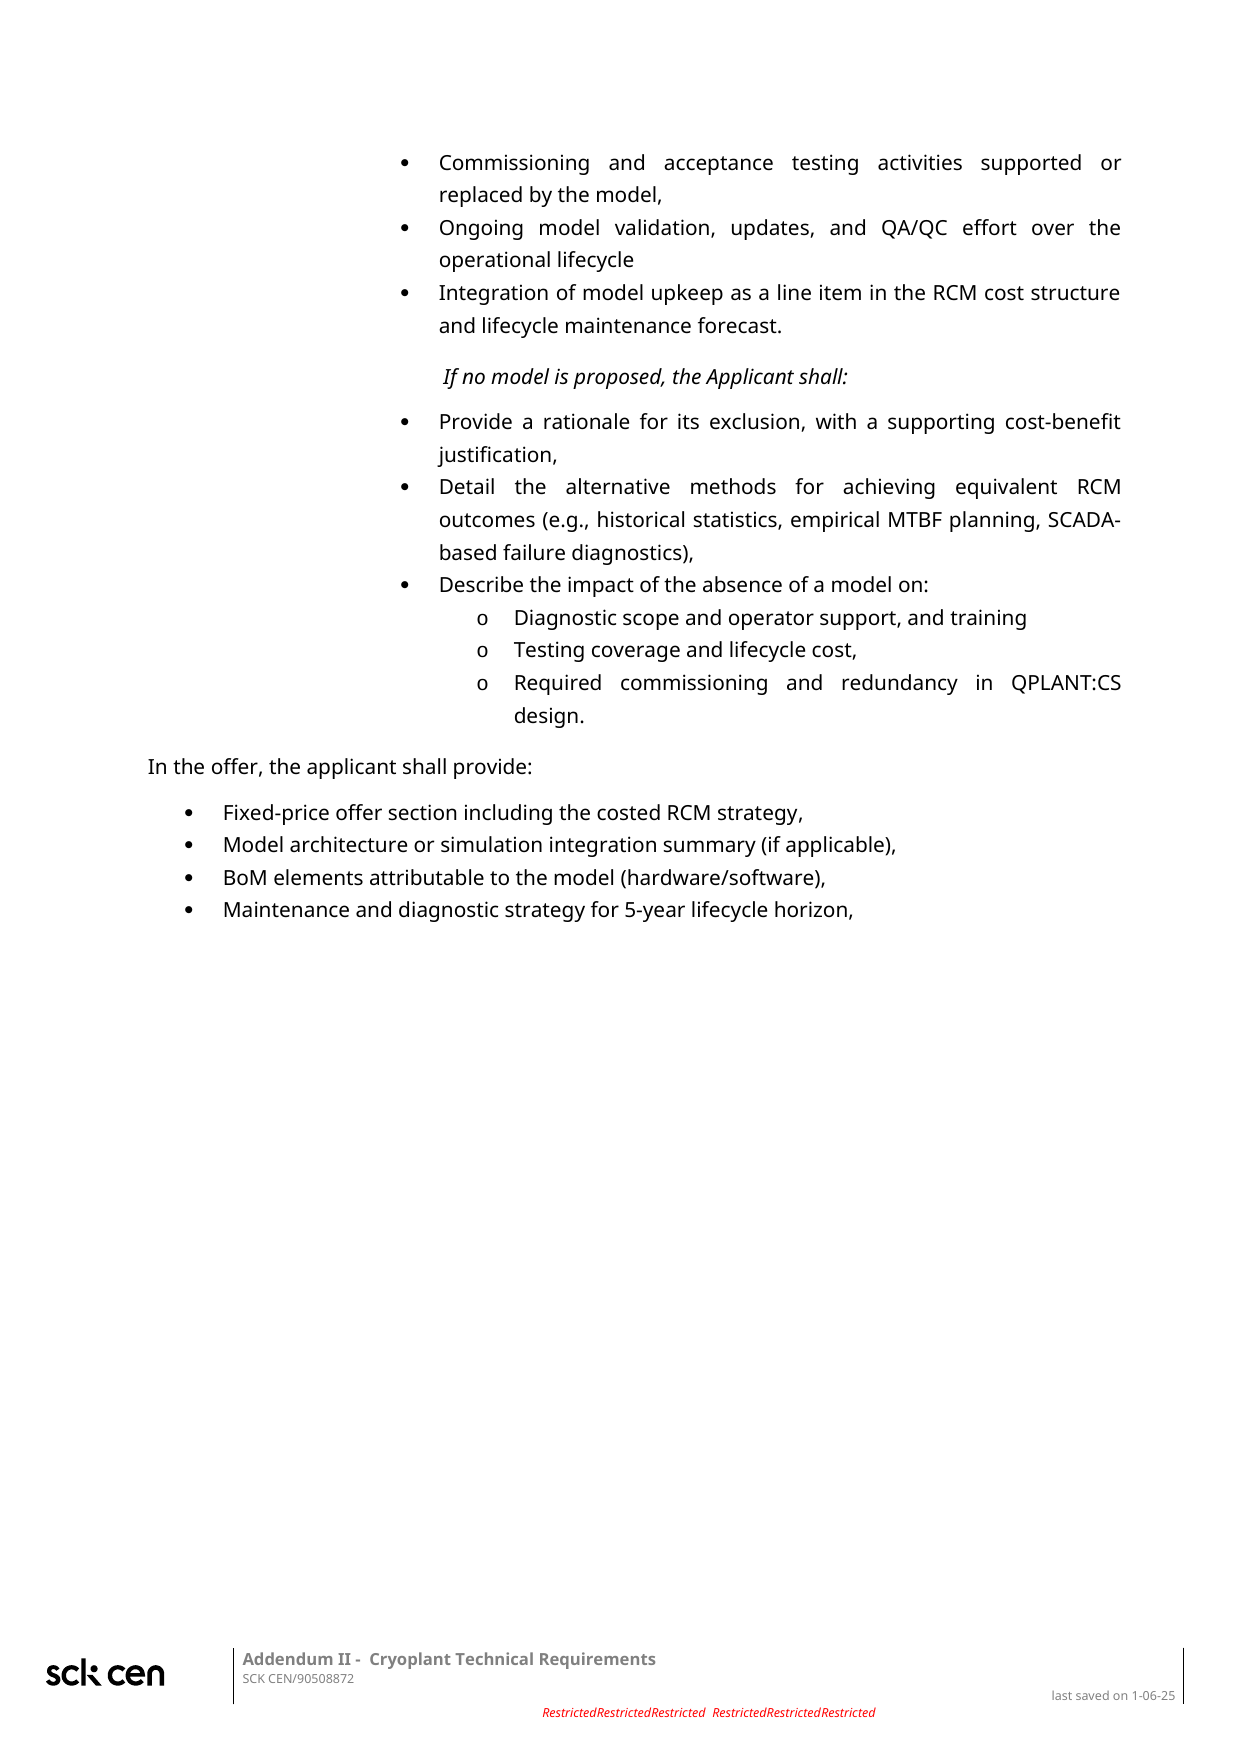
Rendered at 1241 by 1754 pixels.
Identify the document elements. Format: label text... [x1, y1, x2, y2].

list Diagnostic scope and operator support, and training [476, 603, 1122, 631]
list Required commissioning and redundancy in QPLANT:CS design. [476, 668, 1122, 729]
list Detail the alternative methods for achieving equivalent RCM outcomes (e.g., historical statistics, empirical MTBF planning, SCADA-based failure diagnostics), [401, 472, 1122, 566]
list Commissioning and acceptance testing activities supported or replaced by the model, [401, 148, 1122, 209]
list Model architecture or simulation integration summary (if applicable), [185, 830, 1122, 859]
list Fixed-price offer section including the costed RCM strategy, [185, 798, 1122, 826]
list Provide a rationale for its exclusion, with a supporting cost-benefit justification, [401, 407, 1122, 468]
list Describe the impact of the absence of a model on: [401, 570, 1122, 599]
list Testing coverage and lifecycle cost, [476, 636, 1122, 664]
list If no model is proposed, the Applicant shall: [401, 362, 1122, 391]
list In the offer, the applicant shall provide: [148, 752, 1122, 781]
list Integration of model upkeep as a line item in the RCM cost structure and lifecycle maintenance forecast. [401, 278, 1122, 339]
list Ongoing model validation, updates, and QA/QC effort over the operational lifecycle [401, 213, 1122, 274]
list BoM elements attributable to the model (hardware/software), [185, 863, 1122, 891]
list Maintenance and diagnostic strategy for 5-year lifecycle horizon, [185, 895, 1122, 924]
